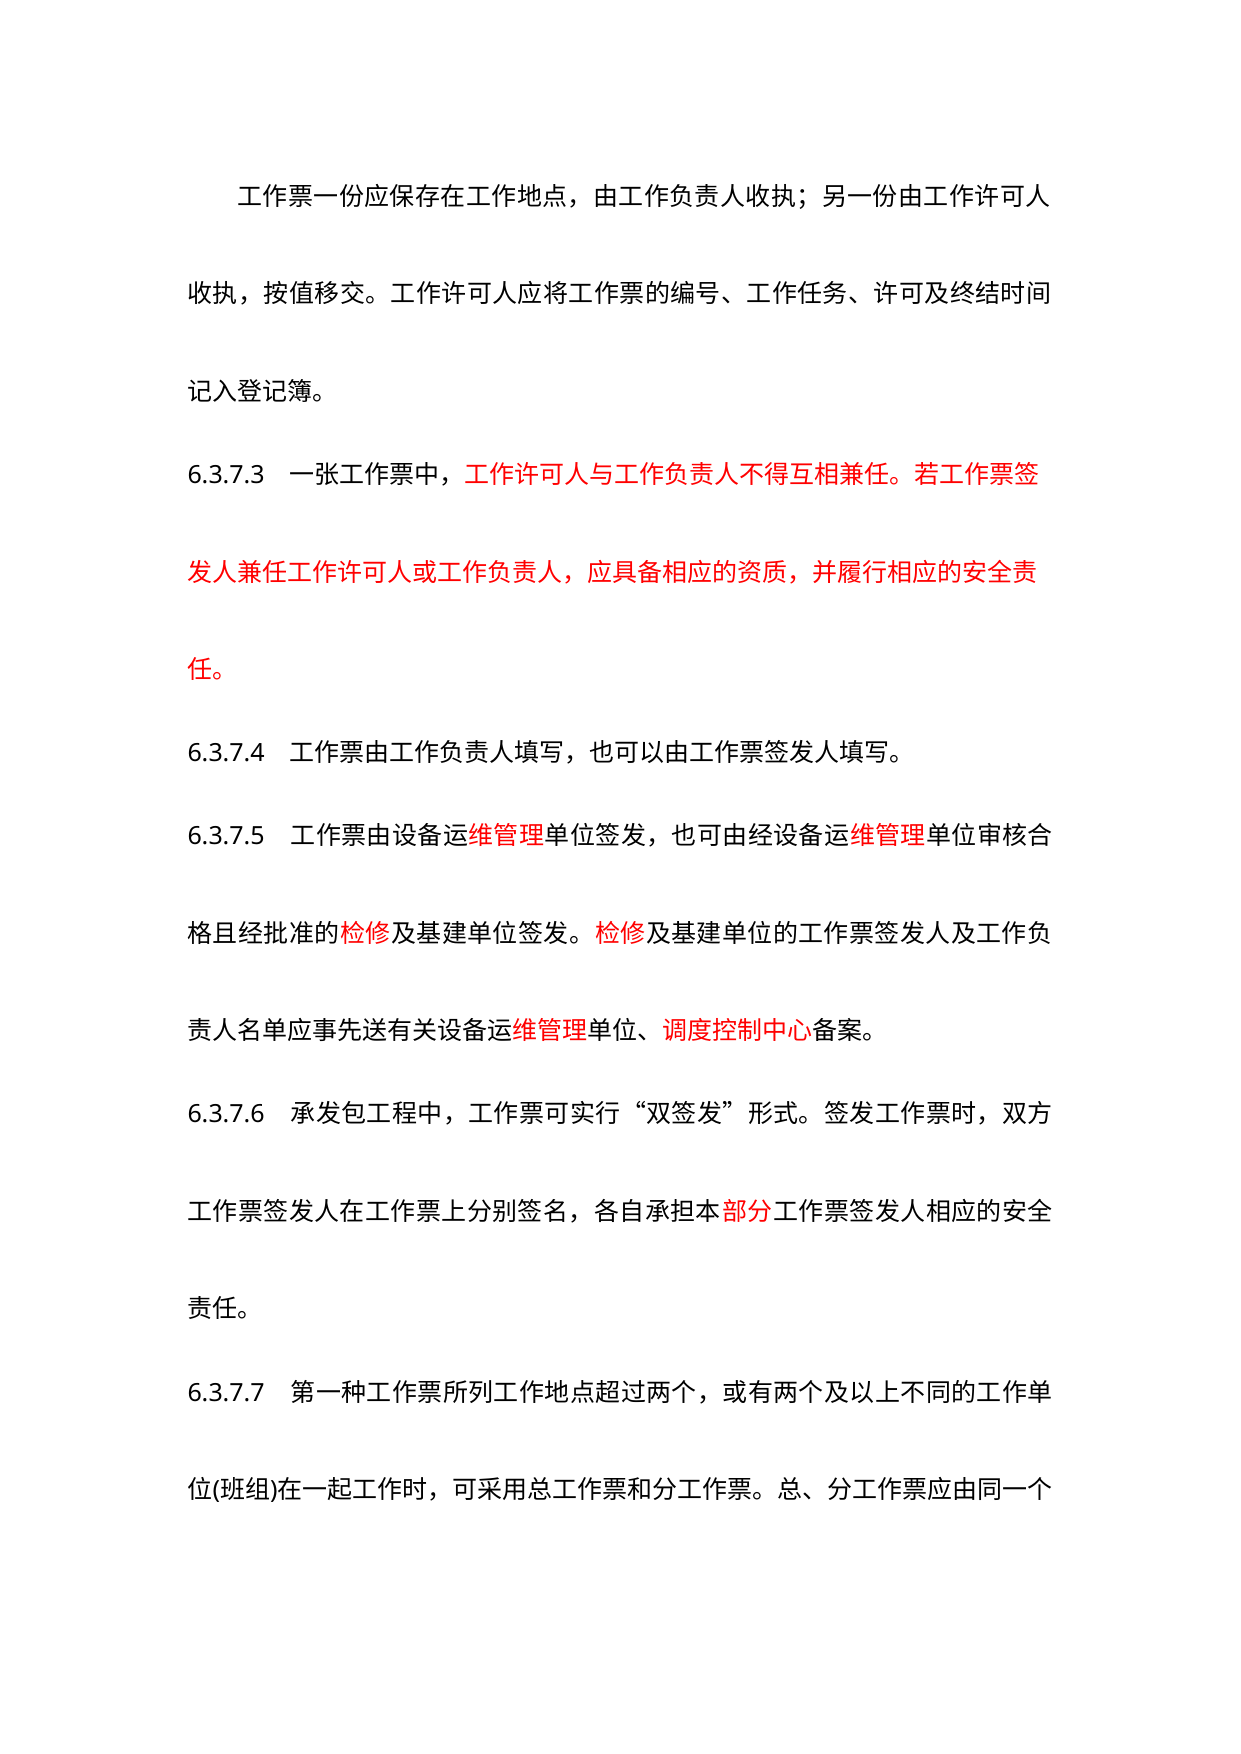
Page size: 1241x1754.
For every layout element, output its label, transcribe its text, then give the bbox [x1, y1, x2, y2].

text 6.3.7.4 工作票由工作负责人填写，也可以由工作票签发人填写。 [187, 718, 1053, 783]
text 6.3.7.6 承发包工程中，工作票可实行“双签发”形式。签发工作票时，双方工作票签发人在工作票上分别签名，各自承担本部分工作票签发人相应的安全责任。 [187, 1079, 1053, 1339]
text 6.3.7.5 工作票由设备运维管理单位签发，也可由经设备运维管理单位审核合格且经批准的检修及基建单位签发。检修及基建单位的工作票签发人及工作负责人名单应事先送有关设备运维管理单位、调度控制中心备案。 [187, 801, 1053, 1061]
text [187, 1358, 1053, 1520]
text 工作票一份应保存在工作地点，由工作负责人收执；另一份由工作许可人收执，按值移交。工作许可人应将工作票的编号、工作任务、许可及终结时间记入登记簿。 [187, 162, 1053, 422]
text 6.3.7.3 一张工作票中，工作许可人与工作负责人不得互相兼任。若工作票签发人兼任工作许可人或工作负责人，应具备相应的资质，并履行相应的安全责任。 [187, 440, 1053, 700]
